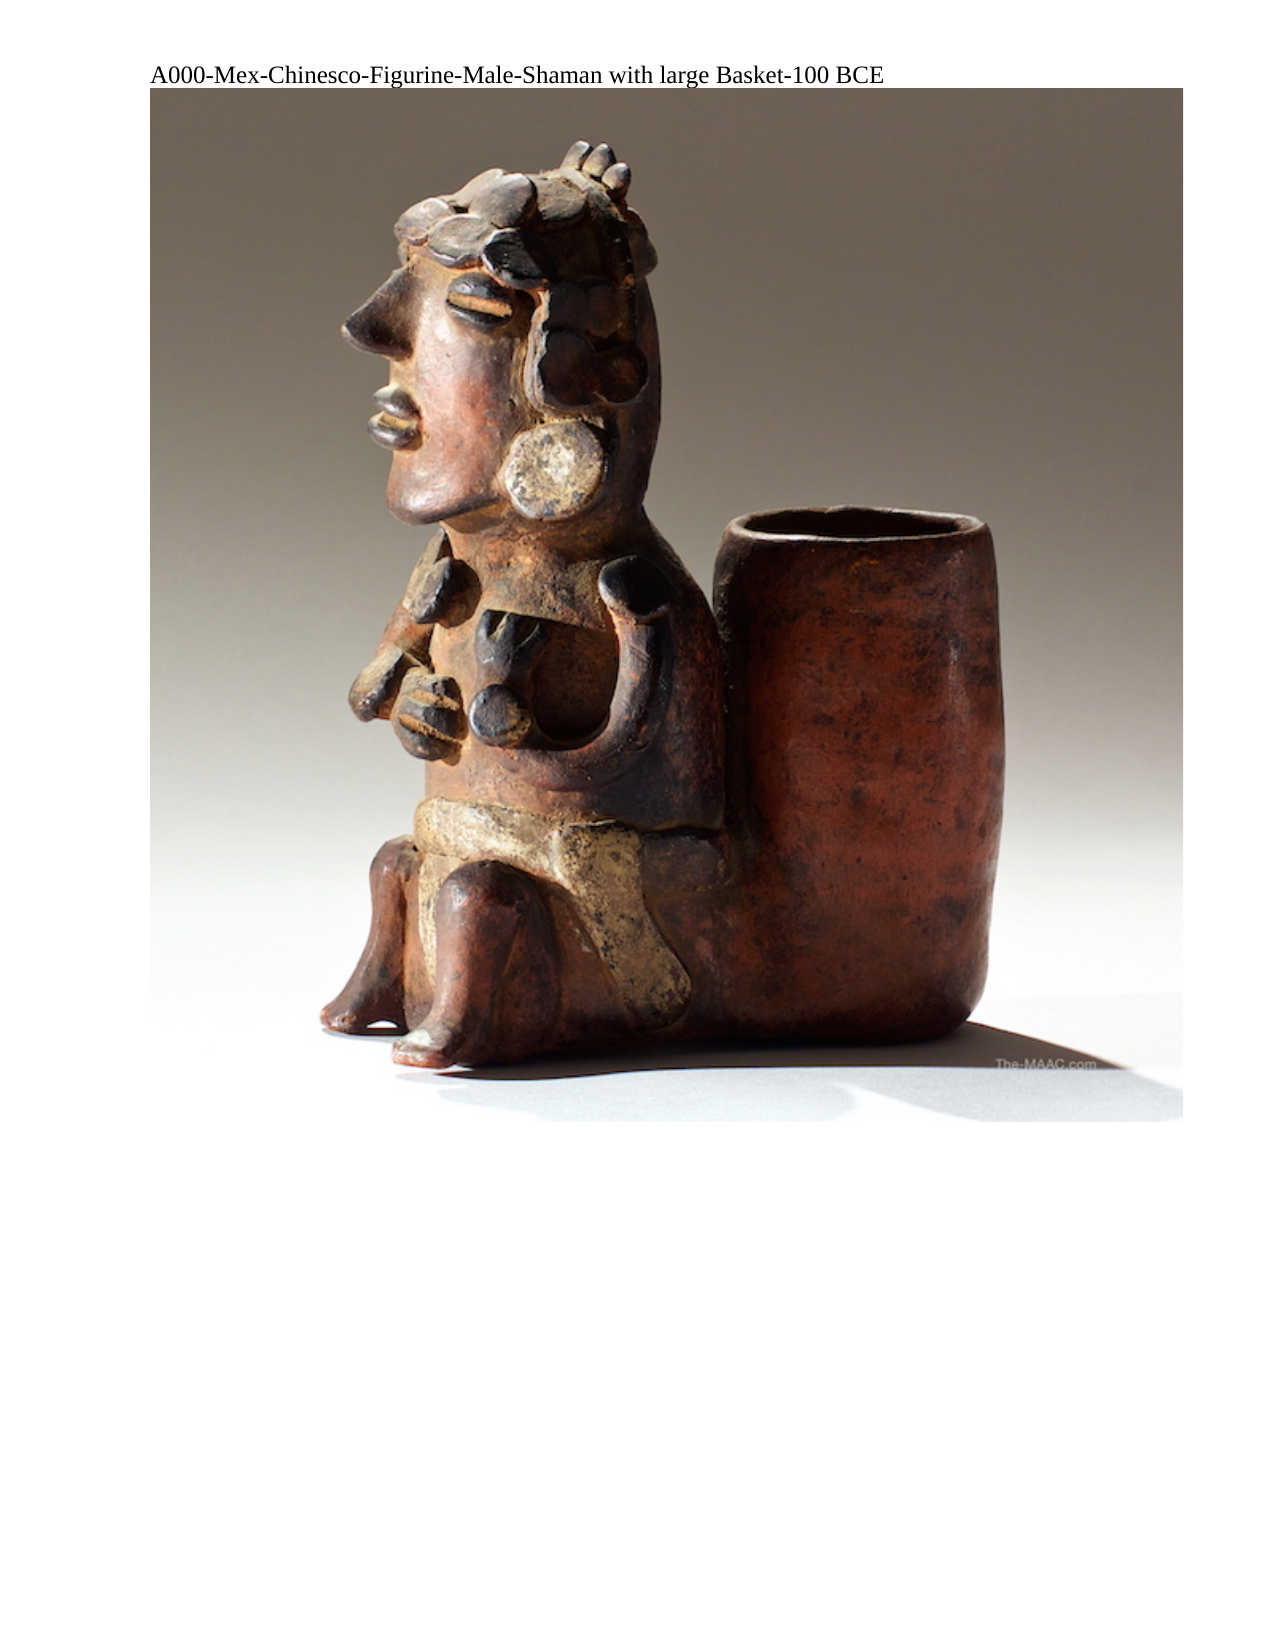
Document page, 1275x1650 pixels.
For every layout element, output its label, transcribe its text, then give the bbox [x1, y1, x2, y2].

picture [150, 88, 1184, 1122]
text A000-Mex-Chinesco-Figurine-Male-Shaman with large Basket-100 BCE [150, 60, 1215, 89]
